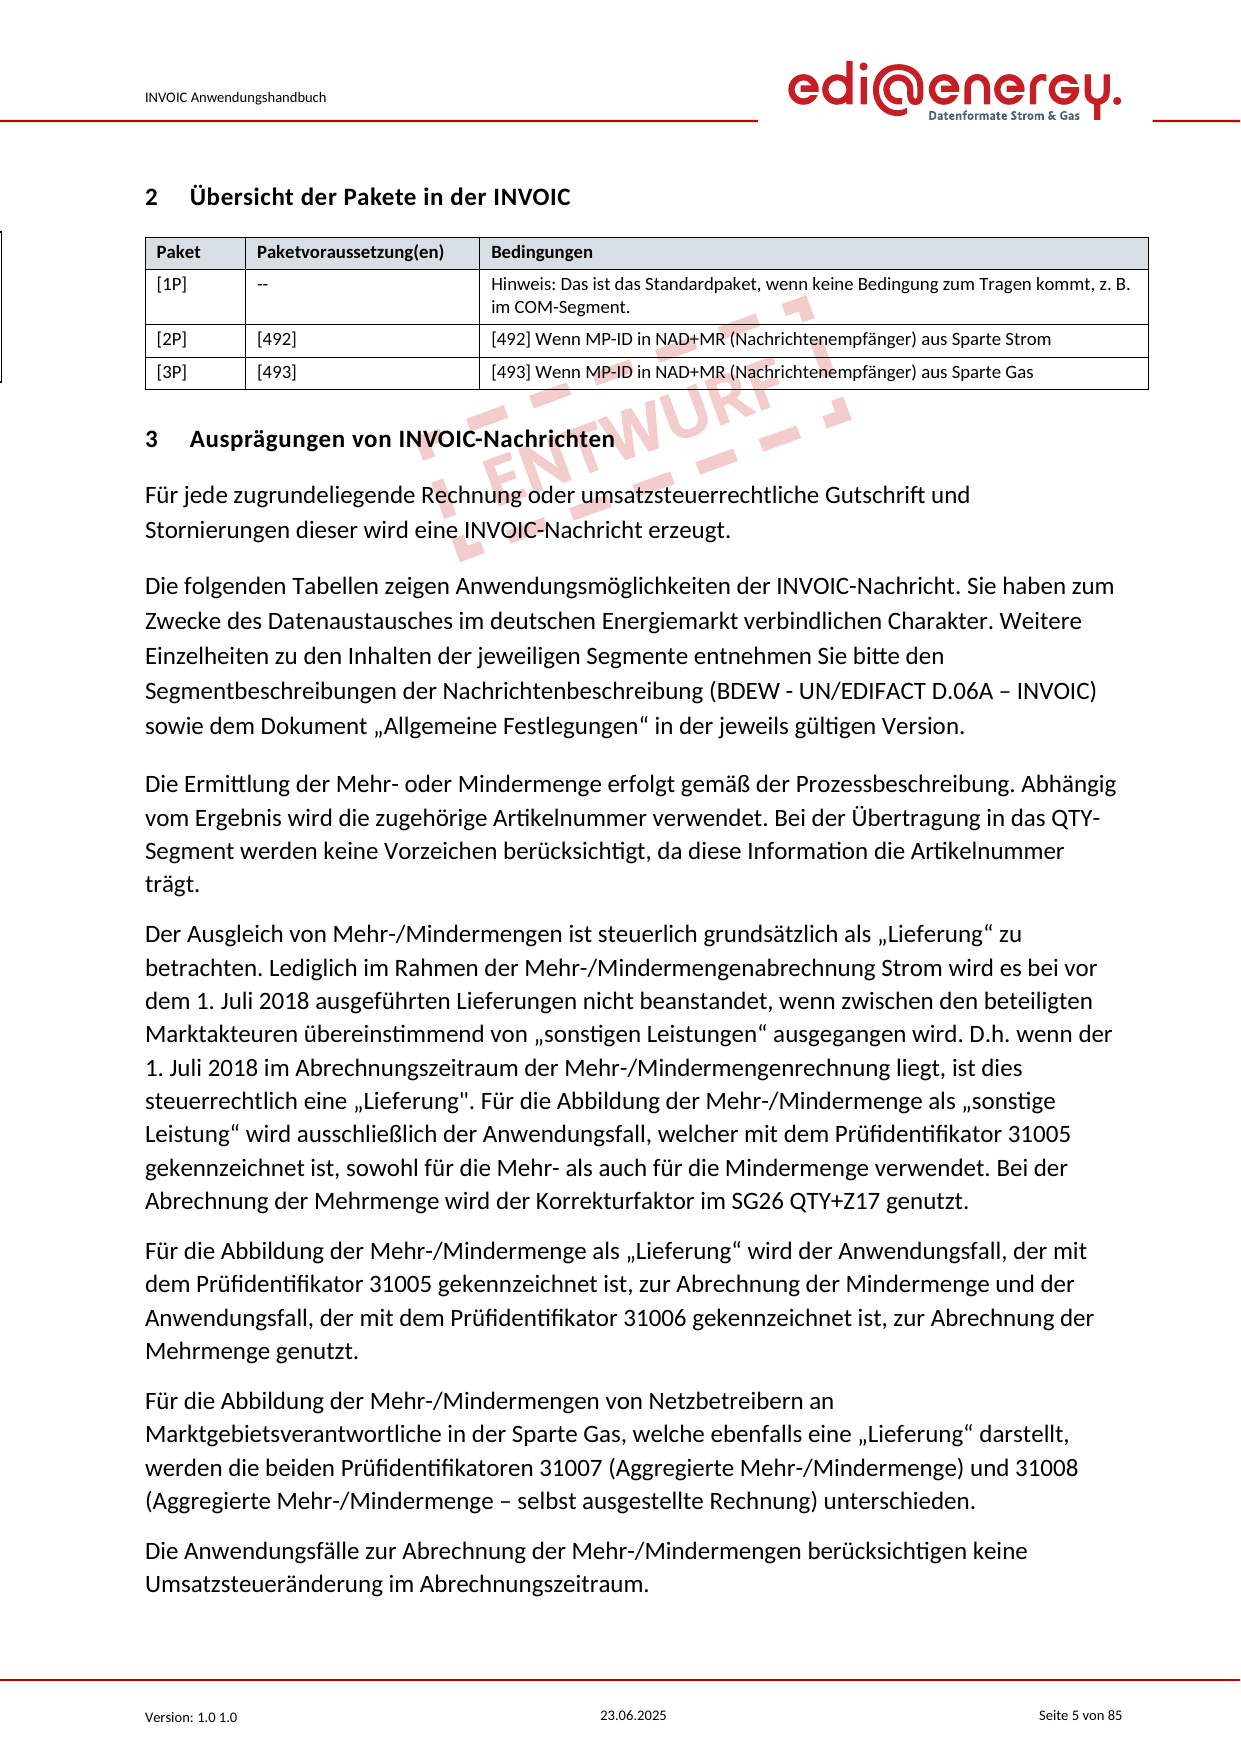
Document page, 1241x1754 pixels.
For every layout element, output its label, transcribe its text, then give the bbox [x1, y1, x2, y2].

table_cell -- [246, 270, 479, 324]
table_cell Hinweis: Das ist das Standardpaket, wenn keine Bedingung zum Tragen kommt, z. B. im COM-Segment. [480, 270, 1148, 324]
table_cell [493] [246, 358, 479, 389]
text Der Ausgleich von Mehr-/Mindermengen ist steuerlich grundsätzlich als „Lieferung“ zu betrachten. Lediglich im Rahmen der Mehr-/Mindermengenabrechnung Strom wird es bei vor dem 1. Juli 2018 ausgeführten Lieferungen nicht beanstandet, wenn zwischen den beteiligten Marktakteuren übereinstimmend von „sonstigen Leistungen“ ausgegangen wird. D.h. wenn der 1. Juli 2018 im Abrechnungszeitraum der Mehr-/Mindermengenrechnung liegt, ist dies steuerrechtlich eine „Lieferung". Für die Abbildung der Mehr-/Mindermenge als „sonstige Leistung“ wird ausschließlich der Anwendungsfall, welcher mit dem Prüfidentifikator 31005 gekennzeichnet ist, sowohl für die Mehr- als auch für die Mindermenge verwendet. Bei der Abrechnung der Mehrmenge wird der Korrekturfaktor im SG26 QTY+Z17 genutzt. [145, 916, 1122, 1216]
table_cell [492] [246, 325, 479, 357]
table_cell [492] Wenn MP-ID in NAD+MR (Nachrichtenempfänger) aus Sparte Strom [480, 325, 1148, 357]
table_cell [3P] [146, 358, 245, 389]
text Die Anwendungsfälle zur Abrechnung der Mehr-/Mindermengen berücksichtigen keine Umsatzsteueränderung im Abrechnungszeitraum. [145, 1532, 1122, 1599]
text Für die Abbildung der Mehr-/Mindermenge als „Lieferung“ wird der Anwendungsfall, der mit dem Prüfidentifikator 31005 gekennzeichnet ist, zur Abrechnung der Mindermenge und der Anwendungsfall, der mit dem Prüfidentifikator 31006 gekennzeichnet ist, zur Abrechnung der Mehrmenge genutzt. [145, 1232, 1122, 1366]
subtitle Ausprägungen von INVOIC-Nachrichten [145, 423, 1122, 454]
table_cell [493] Wenn MP-ID in NAD+MR (Nachrichtenempfänger) aus Sparte Gas [480, 358, 1148, 389]
table_header Paket [146, 238, 245, 269]
table_cell [1P] [146, 270, 245, 324]
subtitle Übersicht der Pakete in der INVOIC [145, 181, 1122, 212]
text Für jede zugrundeliegende Rechnung oder umsatzsteuerrechtliche Gutschrift und Stornierungen dieser wird eine INVOIC-Nachricht erzeugt. [145, 479, 1122, 545]
table_cell [2P] [146, 325, 245, 357]
text Die folgenden Tabellen zeigen Anwendungsmöglichkeiten der INVOIC-Nachricht. Sie haben zum Zwecke des Datenaustausches im deutschen Energiemarkt verbindlichen Charakter. Weitere Einzelheiten zu den Inhalten der jeweiligen Segmente entnehmen Sie bitte den Segmentbeschreibungen der Nachrichtenbeschreibung (BDEW - UN/EDIFACT D.06A – INVOIC) sowie dem Dokument „Allgemeine Festlegungen“ in der jeweils gültigen Version. [145, 570, 1122, 741]
table_header Paketvoraussetzung(en) [246, 238, 479, 269]
text Die Ermittlung der Mehr- oder Mindermenge erfolgt gemäß der Prozessbeschreibung. Abhängig vom Ergebnis wird die zugehörige Artikelnummer verwendet. Bei der Übertragung in das QTY-Segment werden keine Vorzeichen berücksichtigt, da diese Information die Artikelnummer trägt. [145, 766, 1122, 899]
text Für die Abbildung der Mehr-/Mindermengen von Netzbetreibern an Marktgebietsverantwortliche in der Sparte Gas, welche ebenfalls eine „Lieferung“ darstellt, werden die beiden Prüfidentifikatoren 31007 (Aggregierte Mehr-/Mindermenge) und 31008 (Aggregierte Mehr-/Mindermenge – selbst ausgestellte Rechnung) unterschieden. [145, 1382, 1122, 1516]
table_header Bedingungen [480, 238, 1148, 269]
